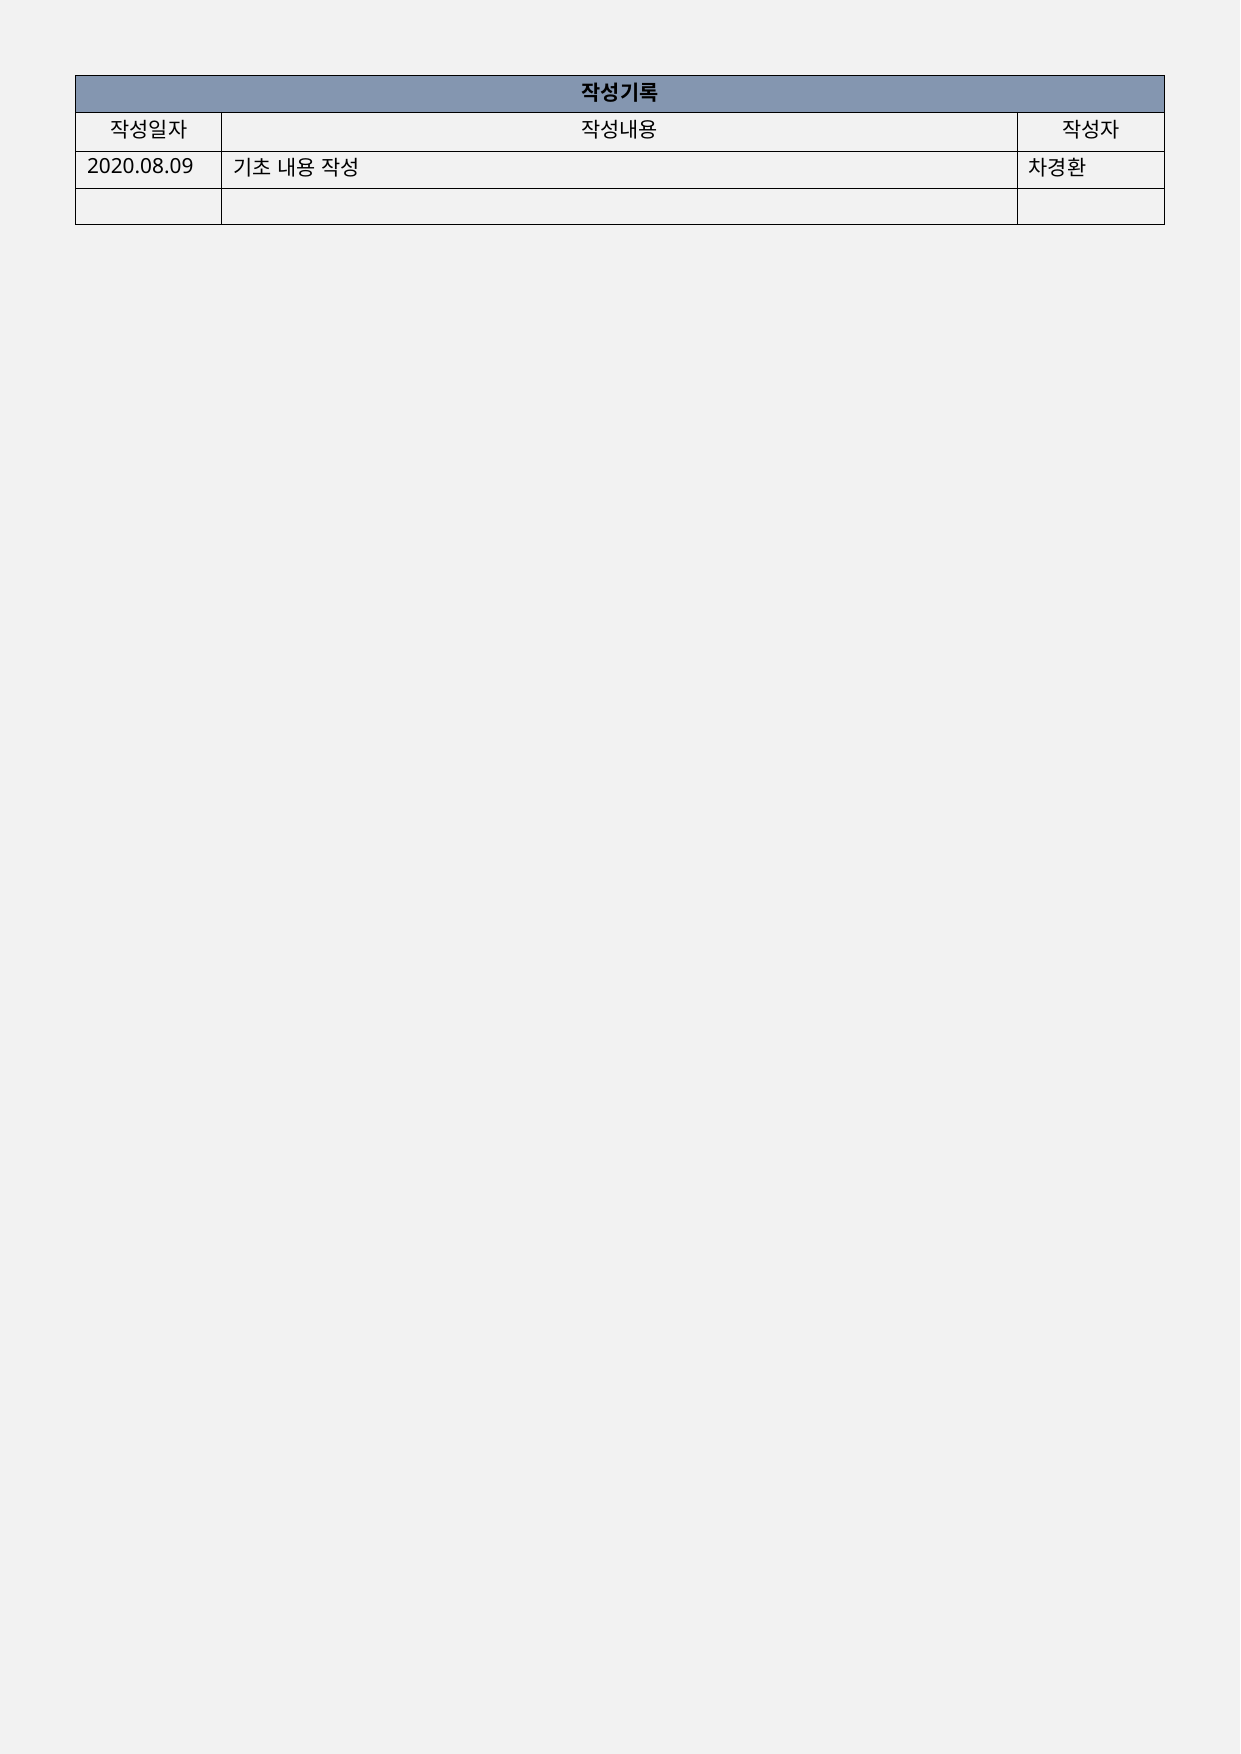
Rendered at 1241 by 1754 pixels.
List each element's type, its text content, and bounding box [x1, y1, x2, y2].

table_cell 차경환 [1018, 152, 1164, 187]
table_cell 작성자 [1018, 113, 1164, 151]
table_cell 기초 내용 작성 [222, 152, 1017, 187]
table_header 작성기록 [76, 76, 1164, 112]
table_cell [1018, 189, 1164, 224]
table_cell [76, 189, 221, 224]
table_cell [222, 189, 1017, 224]
table_cell 작성내용 [222, 113, 1017, 151]
table_cell 작성일자 [76, 113, 221, 151]
table_cell 2020.08.09 [76, 152, 221, 187]
